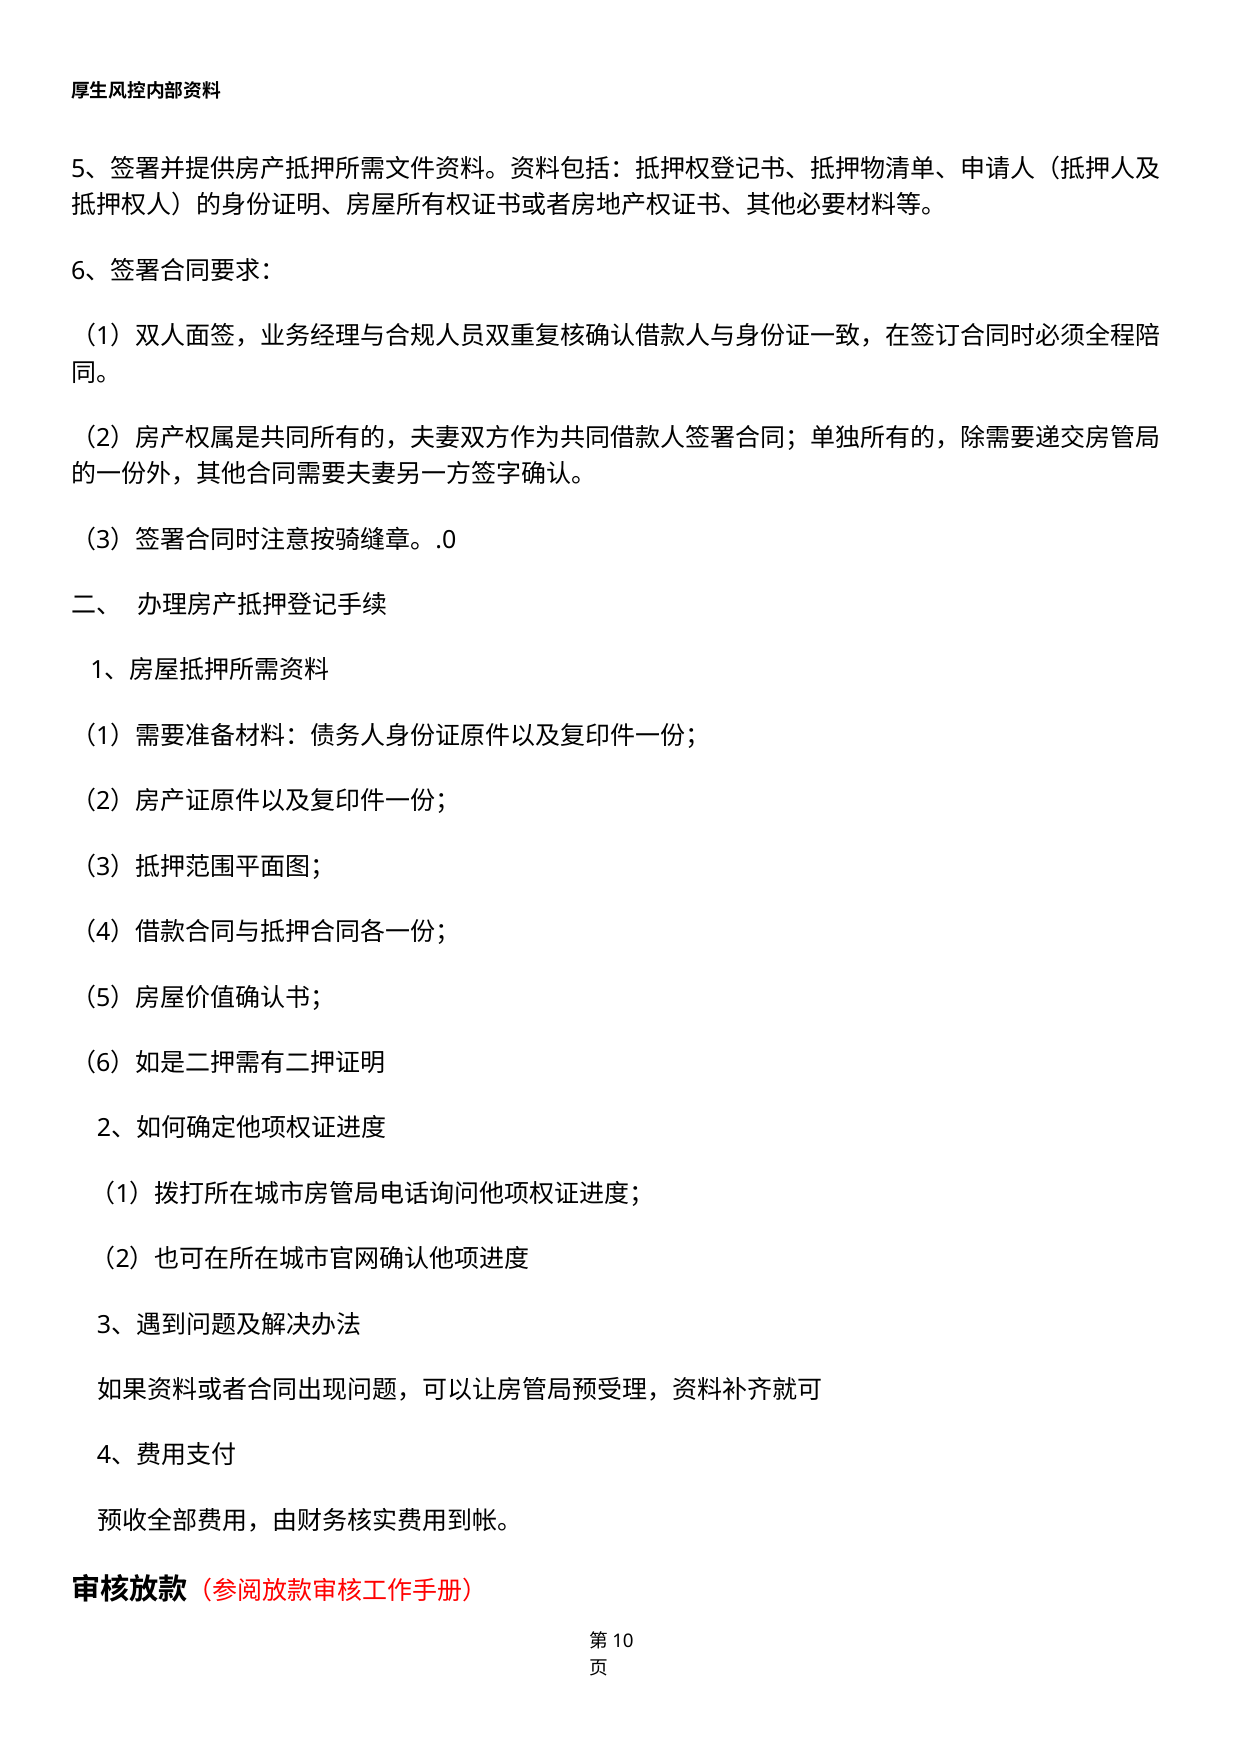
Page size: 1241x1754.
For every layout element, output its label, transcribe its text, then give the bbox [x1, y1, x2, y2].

text 6、签署合同要求： [71, 250, 1169, 287]
text （1）需要准备材料：债务人身份证原件以及复印件一份； [71, 715, 1169, 752]
text 1、房屋抵押所需资料 [71, 650, 1169, 686]
text （3）签署合同时注意按骑缝章。.0 [71, 519, 1169, 555]
text 2、如何确定他项权证进度 [71, 1108, 1169, 1144]
text 5、签署并提供房产抵押所需文件资料。资料包括：抵押权登记书、抵押物清单、申请人（抵押人及抵押权人）的身份证明、房屋所有权证书或者房地产权证书、其他必要材料等。 [71, 149, 1169, 221]
text 3、遇到问题及解决办法 [71, 1304, 1169, 1340]
text （6）如是二押需有二押证明 [71, 1042, 1169, 1079]
text （3）抵押范围平面图； [71, 846, 1169, 882]
text （4）借款合同与抵押合同各一份； [71, 912, 1169, 948]
text 4、费用支付 [71, 1435, 1169, 1471]
text （5）房屋价值确认书； [71, 977, 1169, 1013]
text （2）房产权属是共同所有的，夫妻双方作为共同借款人签署合同；单独所有的，除需要递交房管局的一份外，其他合同需要夫妻另一方签字确认。 [71, 417, 1169, 490]
text （2）房产证原件以及复印件一份； [71, 781, 1169, 817]
text （1）双人面签，业务经理与合规人员双重复核确认借款人与身份证一致，在签订合同时必须全程陪同。 [71, 316, 1169, 388]
text 如果资料或者合同出现问题，可以让房管局预受理，资料补齐就可 [71, 1369, 1169, 1406]
text 二、 办理房产抵押登记手续 [71, 584, 1169, 621]
text 预收全部费用，由财务核实费用到帐。 [71, 1500, 1169, 1537]
text （1）拨打所在城市房管局电话询问他项权证进度； [71, 1173, 1169, 1209]
text （2）也可在所在城市官网确认他项进度 [71, 1239, 1169, 1275]
text 审核放款（参阅放款审核工作手册） [71, 1566, 1169, 1608]
